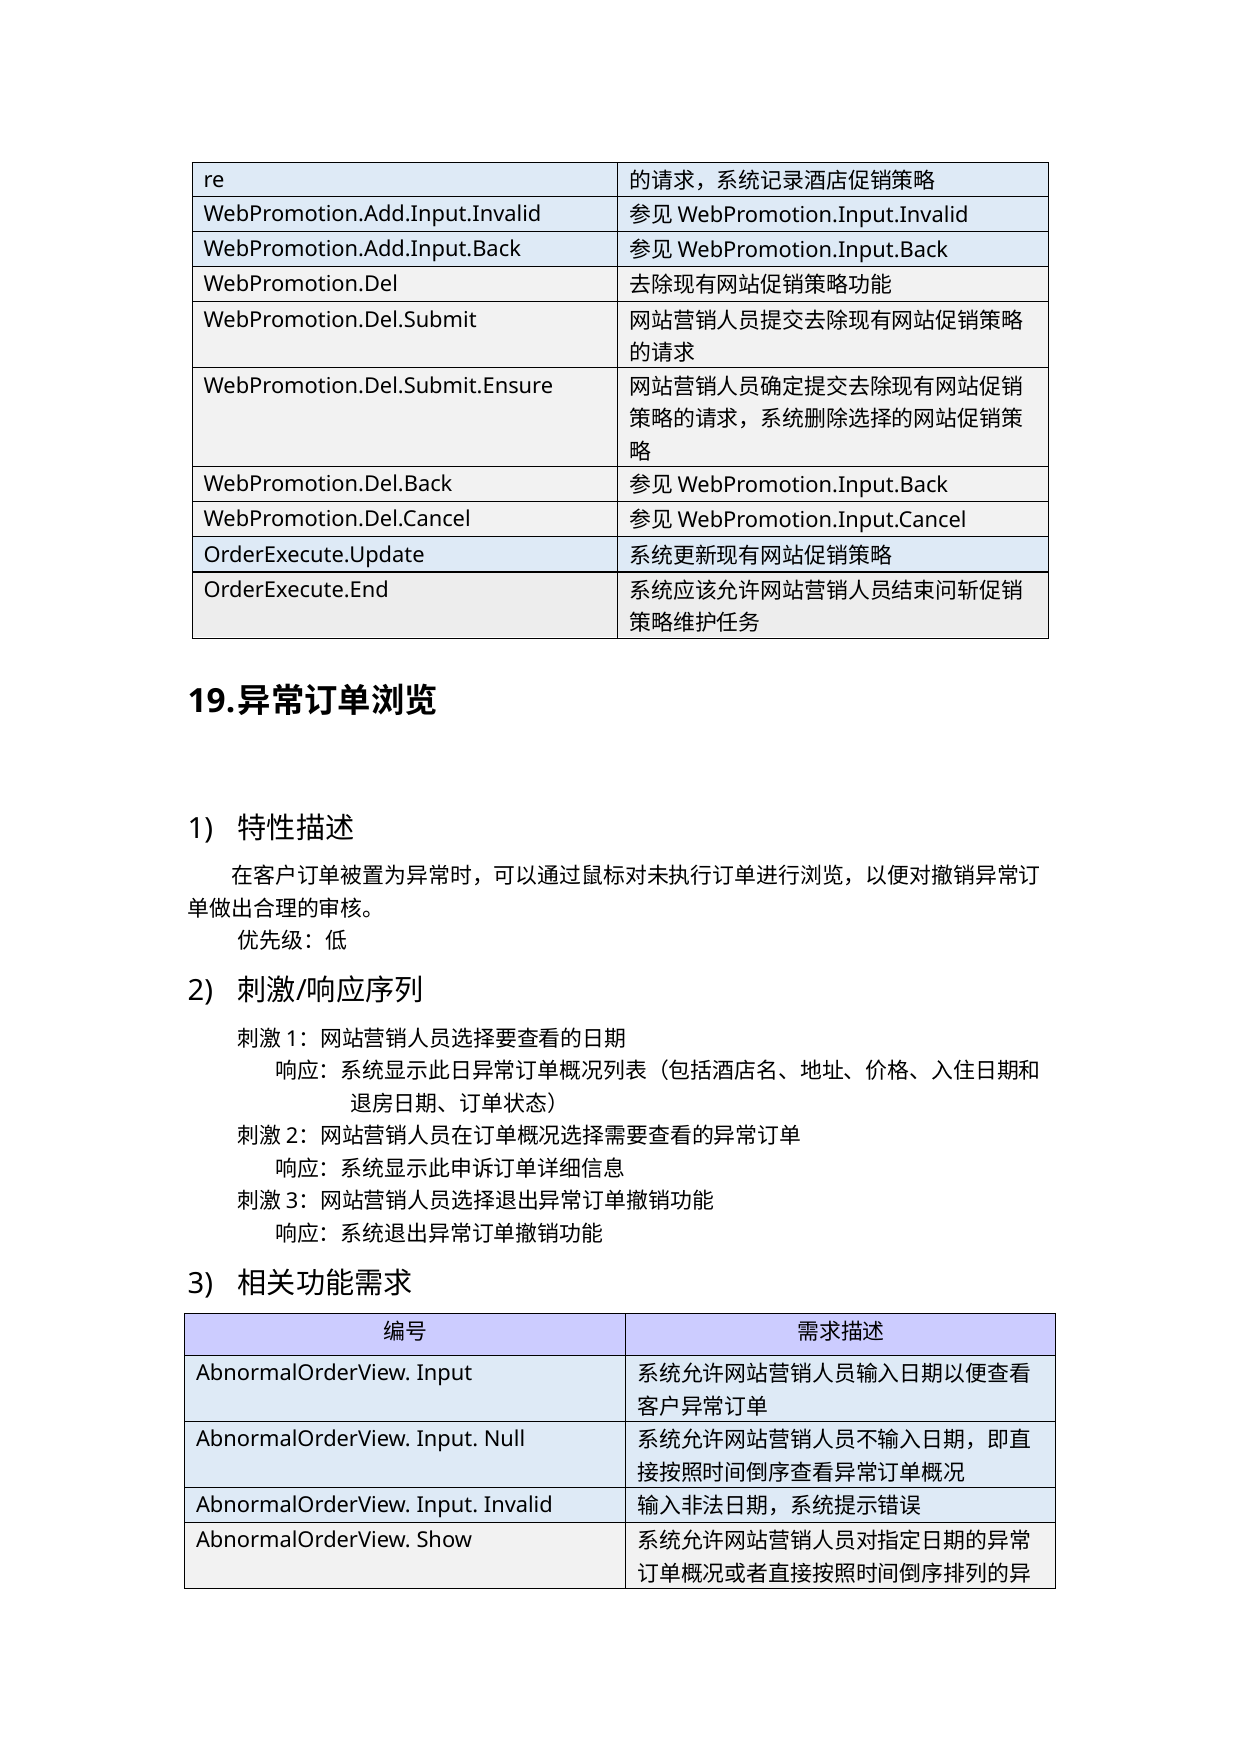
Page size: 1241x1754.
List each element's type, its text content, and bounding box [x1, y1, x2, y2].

list 刺激3：网站营销人员选择退出异常订单撤销功能 [237, 1183, 1053, 1215]
table_cell AbnormalOrderView. Input. Null [185, 1422, 625, 1487]
table_cell 输入非法日期，系统提示错误 [626, 1488, 1055, 1522]
table_cell 去除现有网站促销策略功能 [618, 267, 1048, 301]
table_cell 参见WebPromotion.Input.Back [618, 467, 1048, 501]
table_cell OrderExecute.Update [193, 537, 617, 571]
table_cell 参见WebPromotion.Input.Cancel [618, 502, 1048, 536]
table_cell WebPromotion.Del [193, 267, 617, 301]
text 在客户订单被置为异常时，可以通过鼠标对未执行订单进行浏览，以便对撤销异常订单做出合理的审核。 [187, 858, 1053, 923]
table_cell 系统允许网站营销人员不输入日期，即直接按照时间倒序查看异常订单概况 [626, 1422, 1055, 1487]
list 刺激2：网站营销人员在订单概况选择需要查看的异常订单 [237, 1118, 1053, 1150]
table_cell 系统允许网站营销人员输入日期以便查看客户异常订单 [626, 1356, 1055, 1421]
list 相关功能需求 [187, 1248, 1053, 1313]
list 响应：系统显示此日异常订单概况列表（包括酒店名、地址、价格、入住日期和退房日期、订单状态） [275, 1053, 1053, 1118]
list 特性描述 [187, 793, 1053, 858]
table_header 需求描述 [626, 1314, 1055, 1355]
subtitle 异常订单浏览 [187, 666, 1053, 731]
table_cell 系统允许网站营销人员对指定日期的异常订单概况或者直接按照时间倒序排列的异常订单概况进行浏览 [626, 1523, 1055, 1588]
list 响应：系统退出异常订单撤销功能 [237, 1215, 1053, 1248]
table_cell 系统更新现有网站促销策略 [618, 537, 1048, 571]
table_cell 系统应该允许网站营销人员结束问斩促销策略维护任务 [618, 573, 1048, 637]
list 刺激1：网站营销人员选择要查看的日期 [237, 1020, 1053, 1053]
table_header 编号 [185, 1314, 625, 1355]
table_cell AbnormalOrderView. Input. Invalid [185, 1488, 625, 1522]
table_cell OrderExecute.End [193, 573, 617, 637]
table_cell 参见WebPromotion.Input.Invalid [618, 197, 1048, 231]
table_cell WebPromotion.Del.Submit.Ensure [193, 368, 617, 466]
list 刺激/响应序列 [187, 955, 1053, 1020]
table_cell WebPromotion.Add.Input.Back [193, 232, 617, 266]
table_cell 网站营销人员提交去除现有网站促销策略的请求 [618, 302, 1048, 367]
table_cell 网站营销人员确定提交去除现有网站促销策略的请求，系统删除选择的网站促销策略 [618, 368, 1048, 466]
table_cell 网站营销人员确定提交酒店促销策略制定的请求，系统记录酒店促销策略 [618, 163, 1048, 196]
table_cell WebPromotion.Del.Submit [193, 302, 617, 367]
table_cell WebPromotion.Add.Input.Invalid [193, 197, 617, 231]
table_cell AbnormalOrderView. Input [185, 1356, 625, 1421]
table_cell 参见WebPromotion.Input.Back [618, 232, 1048, 266]
list 优先级：低 [237, 923, 1053, 955]
table_cell WebPromotion.Del.Back [193, 467, 617, 501]
table_cell AbnormalOrderView. Show [185, 1523, 625, 1588]
table_cell WebPromotion.Add.Input.Submit.Ensure [193, 163, 617, 196]
table_cell WebPromotion.Del.Cancel [193, 502, 617, 536]
list 响应：系统显示此申诉订单详细信息 [237, 1150, 1053, 1183]
